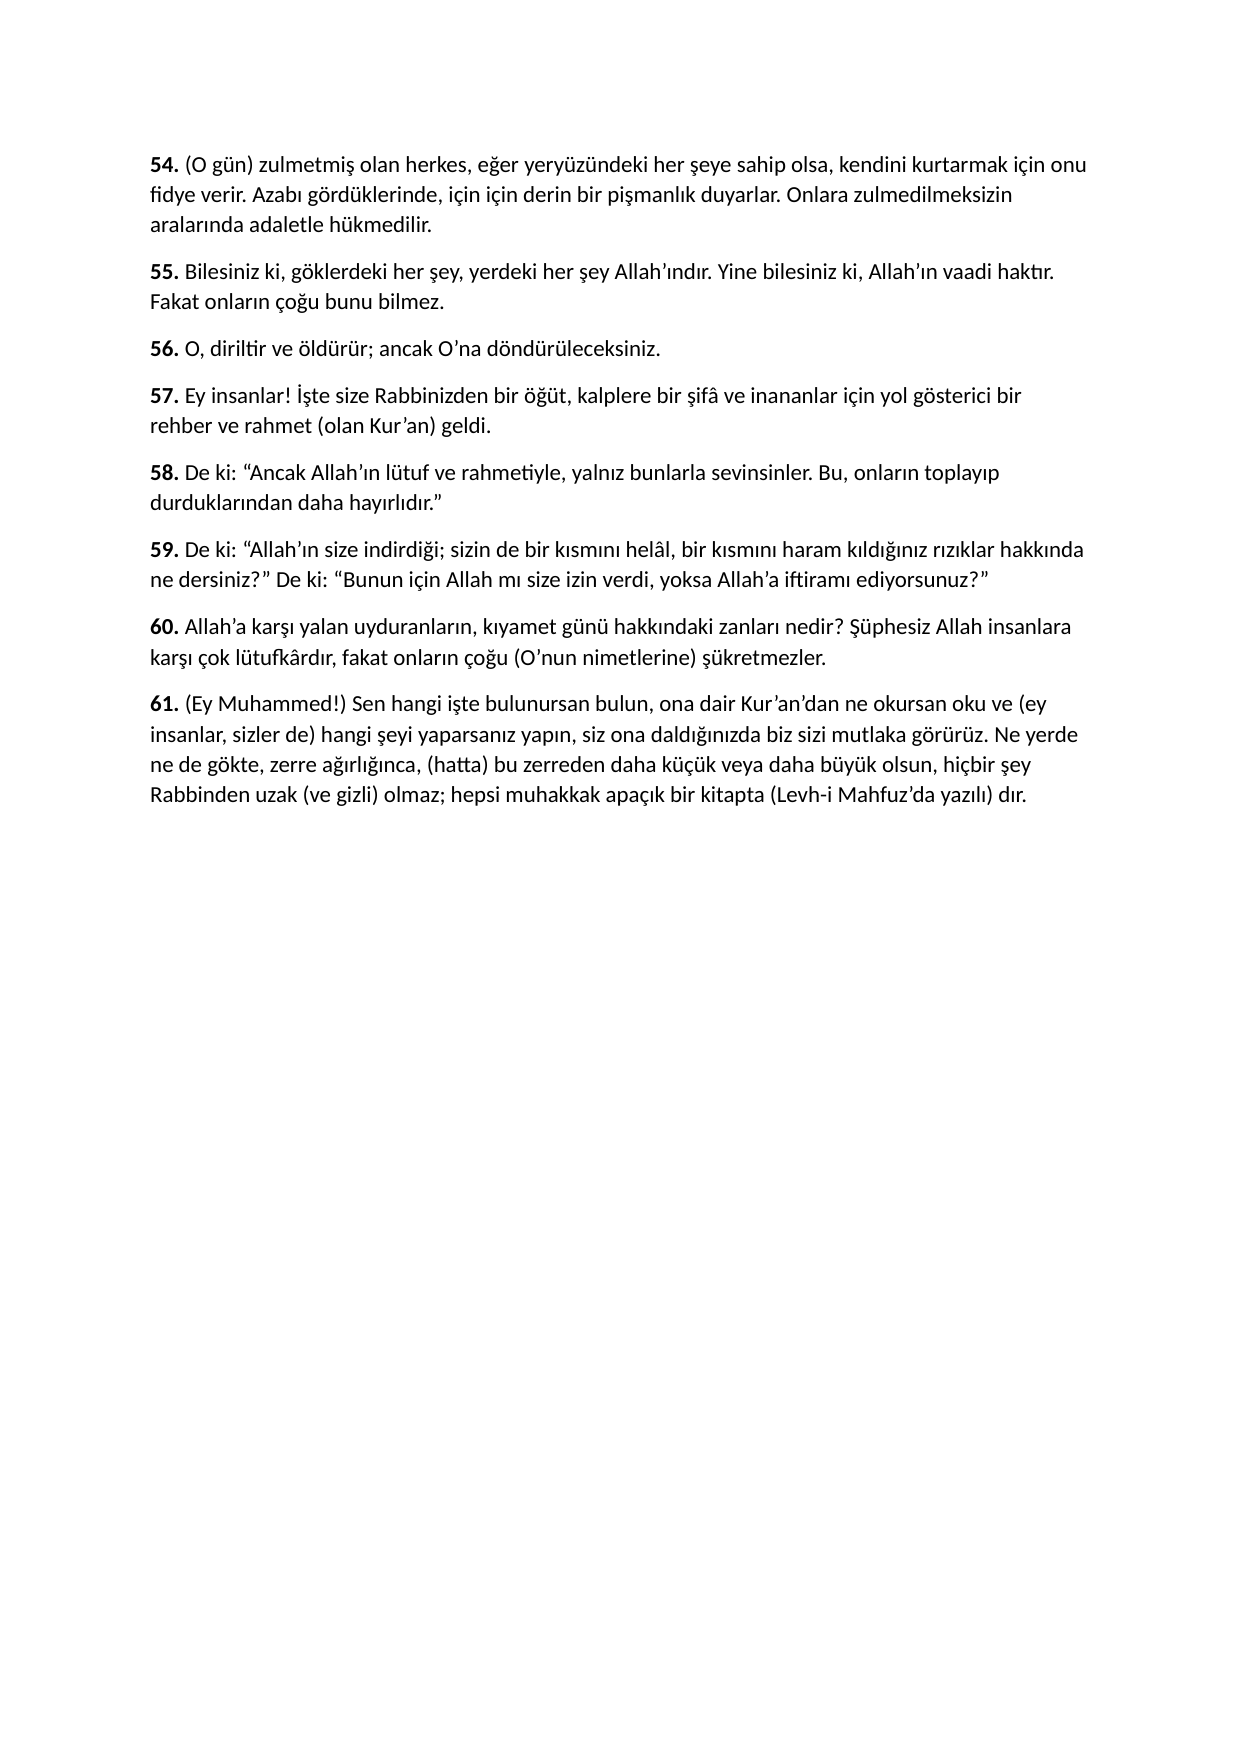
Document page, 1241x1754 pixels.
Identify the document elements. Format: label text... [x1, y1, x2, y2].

text 54. (O gün) zulmetmiş olan herkes, eğer yeryüzündeki her şeye sahip olsa, kendini kurtarmak için onu fidye verir. Azabı gördüklerinde, için için derin bir pişmanlık duyarlar. Onlara zulmedilmeksizin aralarında adaletle hükmedilir. [150, 150, 1090, 238]
text 60. Allah’a karşı yalan uyduranların, kıyamet günü hakkındaki zanları nedir? Şüphesiz Allah insanlara karşı çok lütufkârdır, fakat onların çoğu (O’nun nimetlerine) şükretmezler. [150, 612, 1090, 671]
text 56. O, diriltir ve öldürür; ancak O’na döndürüleceksiniz. [150, 334, 1090, 362]
text 58. De ki: “Ancak Allah’ın lütuf ve rahmetiyle, yalnız bunlarla sevinsinler. Bu, onların toplayıp durduklarından daha hayırlıdır.” [150, 458, 1090, 517]
text 57. Ey insanlar! İşte size Rabbinizden bir öğüt, kalplere bir şifâ ve inananlar için yol gösterici bir rehber ve rahmet (olan Kur’an) geldi. [150, 381, 1090, 439]
text 61. (Ey Muhammed!) Sen hangi işte bulunursan bulun, ona dair Kur’an’dan ne okursan oku ve (ey insanlar, sizler de) hangi şeyi yaparsanız yapın, siz ona daldığınızda biz sizi mutlaka görürüz. Ne yerde ne de gökte, zerre ağırlığınca, (hatta) bu zerreden daha küçük veya daha büyük olsun, hiçbir şey Rabbinden uzak (ve gizli) olmaz; hepsi muhakkak apaçık bir kitapta (Levh-i Mahfuz’da yazılı) dır. [150, 689, 1090, 808]
text 59. De ki: “Allah’ın size indirdiği; sizin de bir kısmını helâl, bir kısmını haram kıldığınız rızıklar hakkında ne dersiniz?” De ki: “Bunun için Allah mı size izin verdi, yoksa Allah’a iftiramı ediyorsunuz?” [150, 535, 1090, 594]
text 55. Bilesiniz ki, göklerdeki her şey, yerdeki her şey Allah’ındır. Yine bilesiniz ki, Allah’ın vaadi haktır. Fakat onların çoğu bunu bilmez. [150, 257, 1090, 316]
